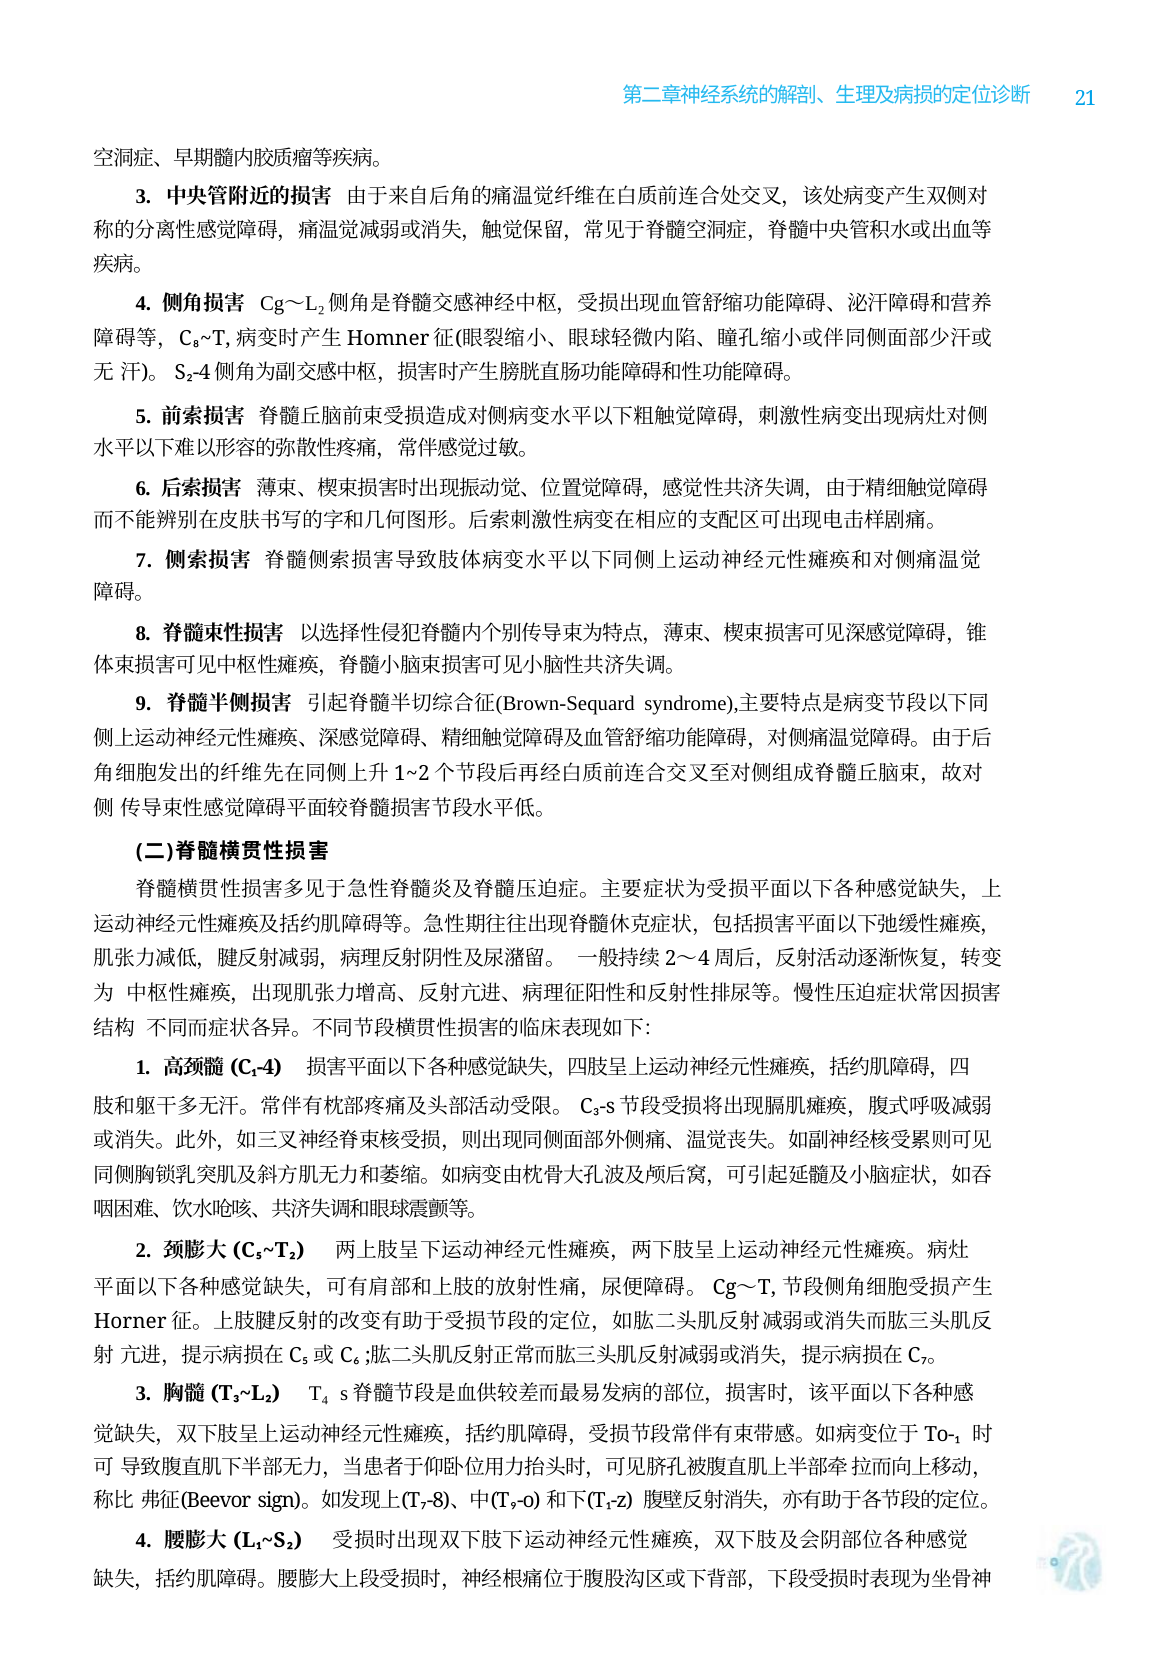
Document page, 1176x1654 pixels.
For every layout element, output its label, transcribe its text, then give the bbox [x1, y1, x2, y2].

text 第二章神经系统的解剖、生理及病损的定位诊断 21 [94, 79, 1097, 109]
picture [1036, 1525, 1107, 1595]
text 4. 腰膨大 (L₁~S₂) 受损时出现双下肢下运动神经元性瘫痪，双下肢及会阴部位各种感觉 [135, 1526, 1036, 1553]
text 3. 胸髓 (T₃~L₂) T₄ s脊髓节段是血供较差而最易发病的部位，损害时，该平面以下各种感 [135, 1379, 1106, 1406]
text 空洞症、早期髓内胶质瘤等疾病。 [94, 143, 1106, 171]
text 9. 脊髓半侧损害 引起脊髓半切综合征(Brown-Sequard syndrome),主要特点是病变节段以下同 侧上运动神经元性瘫痪、深感觉障碍、精细触觉障碍及血管舒缩功能障碍，对侧痛温觉障碍。由于后 角细胞发出的纤维先在同侧上升1~2个节段后再经白质前连合交叉至对侧组成脊髓丘脑束，故对侧 传导束性感觉障碍平面较脊髓损害节段水平低。 [94, 687, 996, 821]
text 5. 前索损害 脊髓丘脑前束受损造成对侧病变水平以下粗触觉障碍，刺激性病变出现病灶对侧 水平以下难以形容的弥散性疼痛，常伴感觉过敏。 [94, 399, 994, 461]
text 1. 高颈髓 (C₁-4) 损害平面以下各种感觉缺失，四肢呈上运动神经元性瘫痪，括约肌障碍，四 [135, 1053, 1106, 1080]
text 6. 后索损害 薄束、楔束损害时出现振动觉、位置觉障碍，感觉性共济失调，由于精细触觉障碍 而不能辨别在皮肤书写的字和几何图形。后索刺激性病变在相应的支配区可出现电击样剧痛。 [94, 471, 993, 533]
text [94, 1562, 993, 1592]
text 脊髓横贯性损害多见于急性脊髓炎及脊髓压迫症。主要症状为受损平面以下各种感觉缺失，上 运动神经元性瘫痪及括约肌障碍等。急性期往往出现脊髓休克症状，包括损害平面以下弛缓性瘫痪， 肌张力减低，腱反射减弱，病理反射阴性及尿潴留。 一般持续2～4周后，反射活动逐渐恢复，转变为 中枢性瘫痪，出现肌张力增高、反射亢进、病理征阳性和反射性排尿等。慢性压迫症状常因损害结构 不同而症状各异。不同节段横贯性损害的临床表现如下： [94, 873, 1002, 1041]
text 7. 侧索损害 脊髓侧索损害导致肢体病变水平以下同侧上运动神经元性瘫痪和对侧痛温觉 障碍。 [94, 543, 993, 606]
text 2. 颈膨大 (C₅~T₂) 两上肢呈下运动神经元性瘫痪，两下肢呈上运动神经元性瘫痪。病灶 [135, 1235, 1106, 1263]
text 肢和躯干多无汗。常伴有枕部疼痛及头部活动受限。 C₃-s节段受损将出现膈肌瘫痪，腹式呼吸减弱 或消失。此外，如三叉神经脊束核受损，则出现同侧面部外侧痛、温觉丧失。如副神经核受累则可见 同侧胸锁乳突肌及斜方肌无力和萎缩。如病变由枕骨大孔波及颅后窝，可引起延髓及小脑症状，如吞 咽困难、饮水呛咳、共济失调和眼球震颤等。 [94, 1089, 994, 1222]
text (二)脊髓横贯性损害 [136, 836, 1106, 864]
text 觉缺失，双下肢呈上运动神经元性瘫痪，括约肌障碍，受损节段常伴有束带感。如病变位于To-₁ 时可 导致腹直肌下半部无力，当患者于仰卧位用力抬头时，可见脐孔被腹直肌上半部牵拉而向上移动，称比 弗征(Beevor sign)。如发现上(T₇-8)、中(T₉-o) 和下(T₁-z) 腹壁反射消失，亦有助于各节段的定位。 [94, 1417, 993, 1513]
text 8. 脊髓束性损害 以选择性侵犯脊髓内个别传导束为特点，薄束、楔束损害可见深感觉障碍，锥 体束损害可见中枢性瘫痪，脊髓小脑束损害可见小脑性共济失调。 [94, 616, 997, 678]
text 平面以下各种感觉缺失，可有肩部和上肢的放射性痛，尿便障碍。 Cg～T, 节段侧角细胞受损产生 Horner征。上肢腱反射的改变有助于受损节段的定位，如肱二头肌反射减弱或消失而肱三头肌反射 亢进，提示病损在C₅ 或 C₆ ;肱二头肌反射正常而肱三头肌反射减弱或消失，提示病损在C₇。 [94, 1271, 993, 1369]
text 4. 侧角损害 Cg～L₂侧角是脊髓交感神经中枢，受损出现血管舒缩功能障碍、泌汗障碍和营养 障碍等，C₈~T, 病变时产生Homner征(眼裂缩小、眼球轻微内陷、瞳孔缩小或伴同侧面部少汗或无 汗)。 S₂-4侧角为副交感中枢，损害时产生膀胱直肠功能障碍和性功能障碍。 [94, 287, 993, 386]
text 3. 中央管附近的损害 由于来自后角的痛温觉纤维在白质前连合处交叉，该处病变产生双侧对 称的分离性感觉障碍，痛温觉减弱或消失，触觉保留，常见于脊髓空洞症，脊髓中央管积水或出血等 疾病。 [94, 180, 995, 277]
